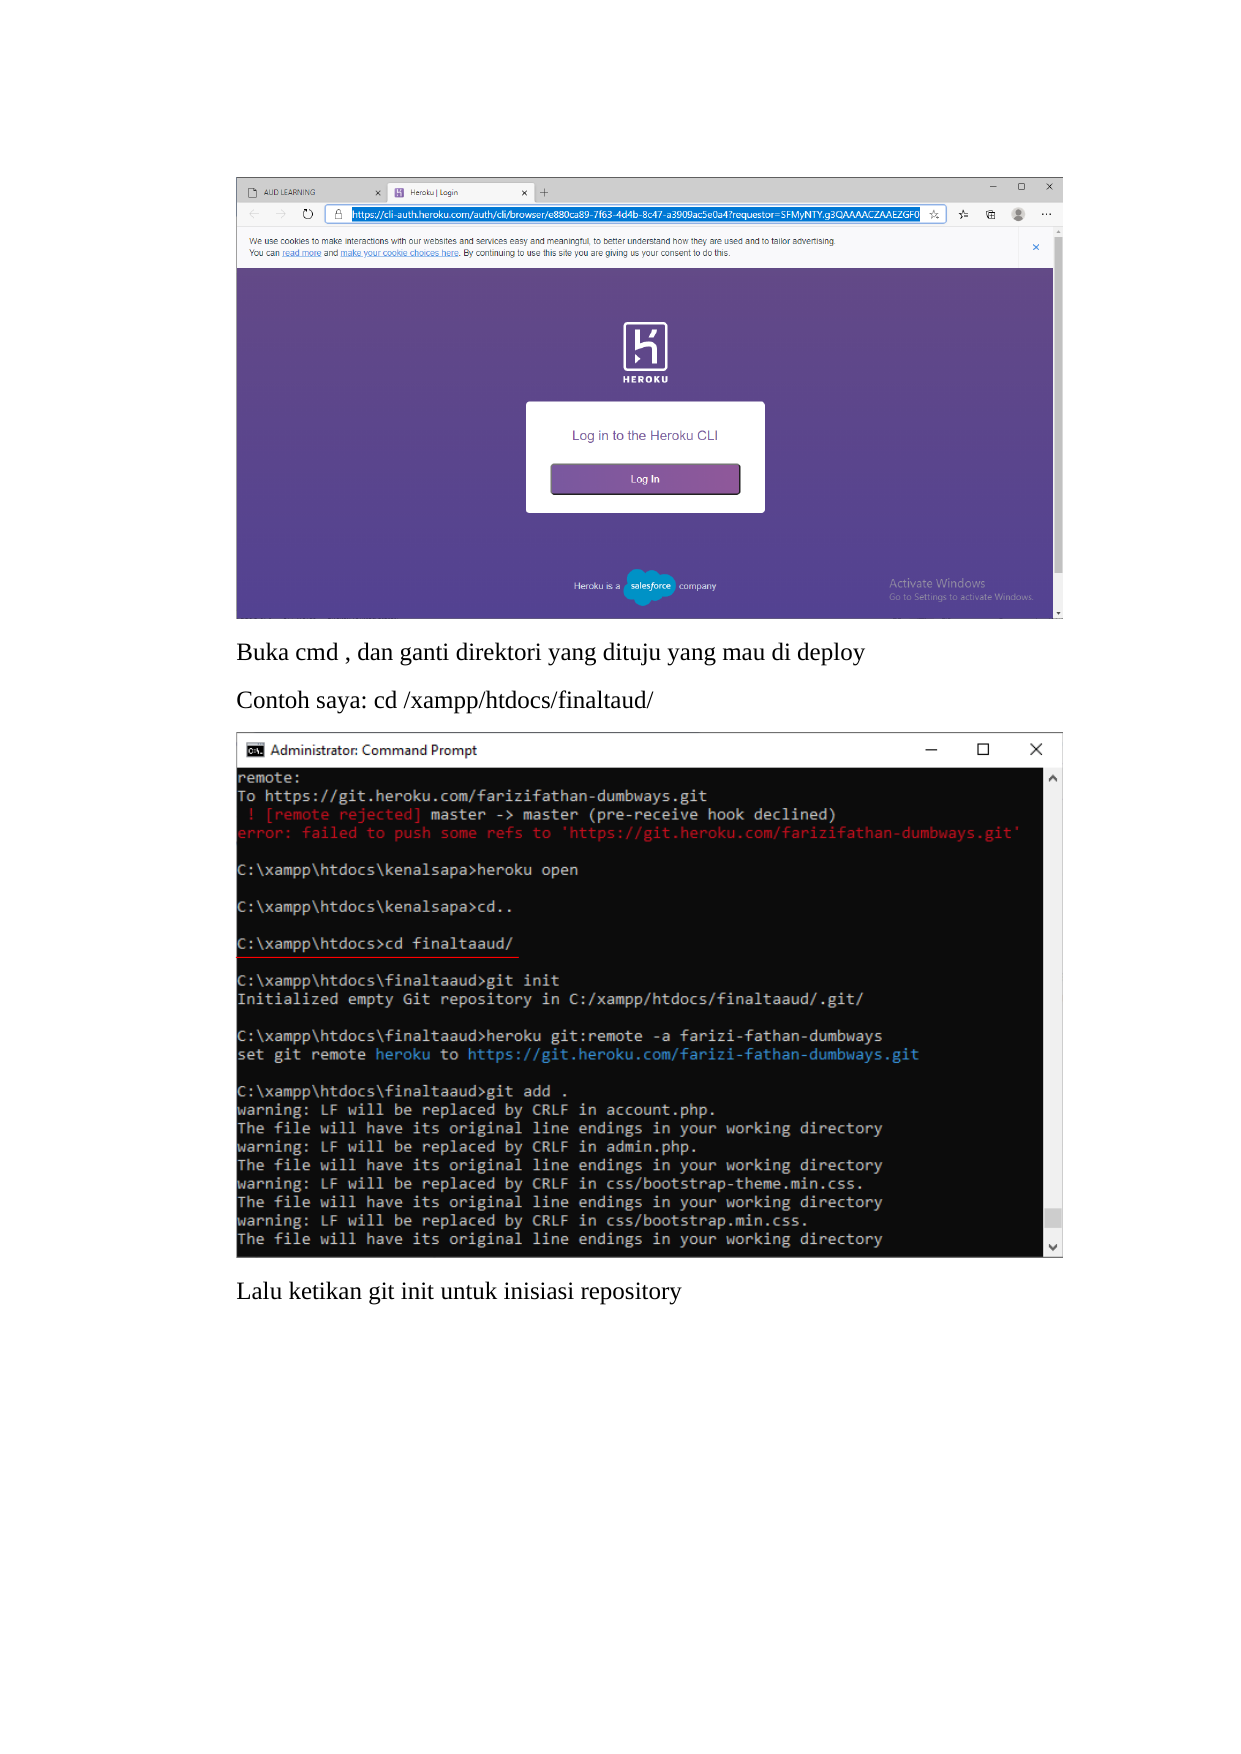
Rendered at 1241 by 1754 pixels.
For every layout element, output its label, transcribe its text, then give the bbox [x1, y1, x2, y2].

text Lalu ketikan git init untuk inisiasi repository [236, 1276, 1063, 1305]
picture [236, 732, 1063, 1258]
text Contoh saya: cd /xampp/htdocs/finaltaud/ [236, 685, 1063, 713]
text Buka cmd , dan ganti direktori yang dituju yang mau di deploy [236, 637, 1063, 666]
picture [236, 177, 1063, 619]
